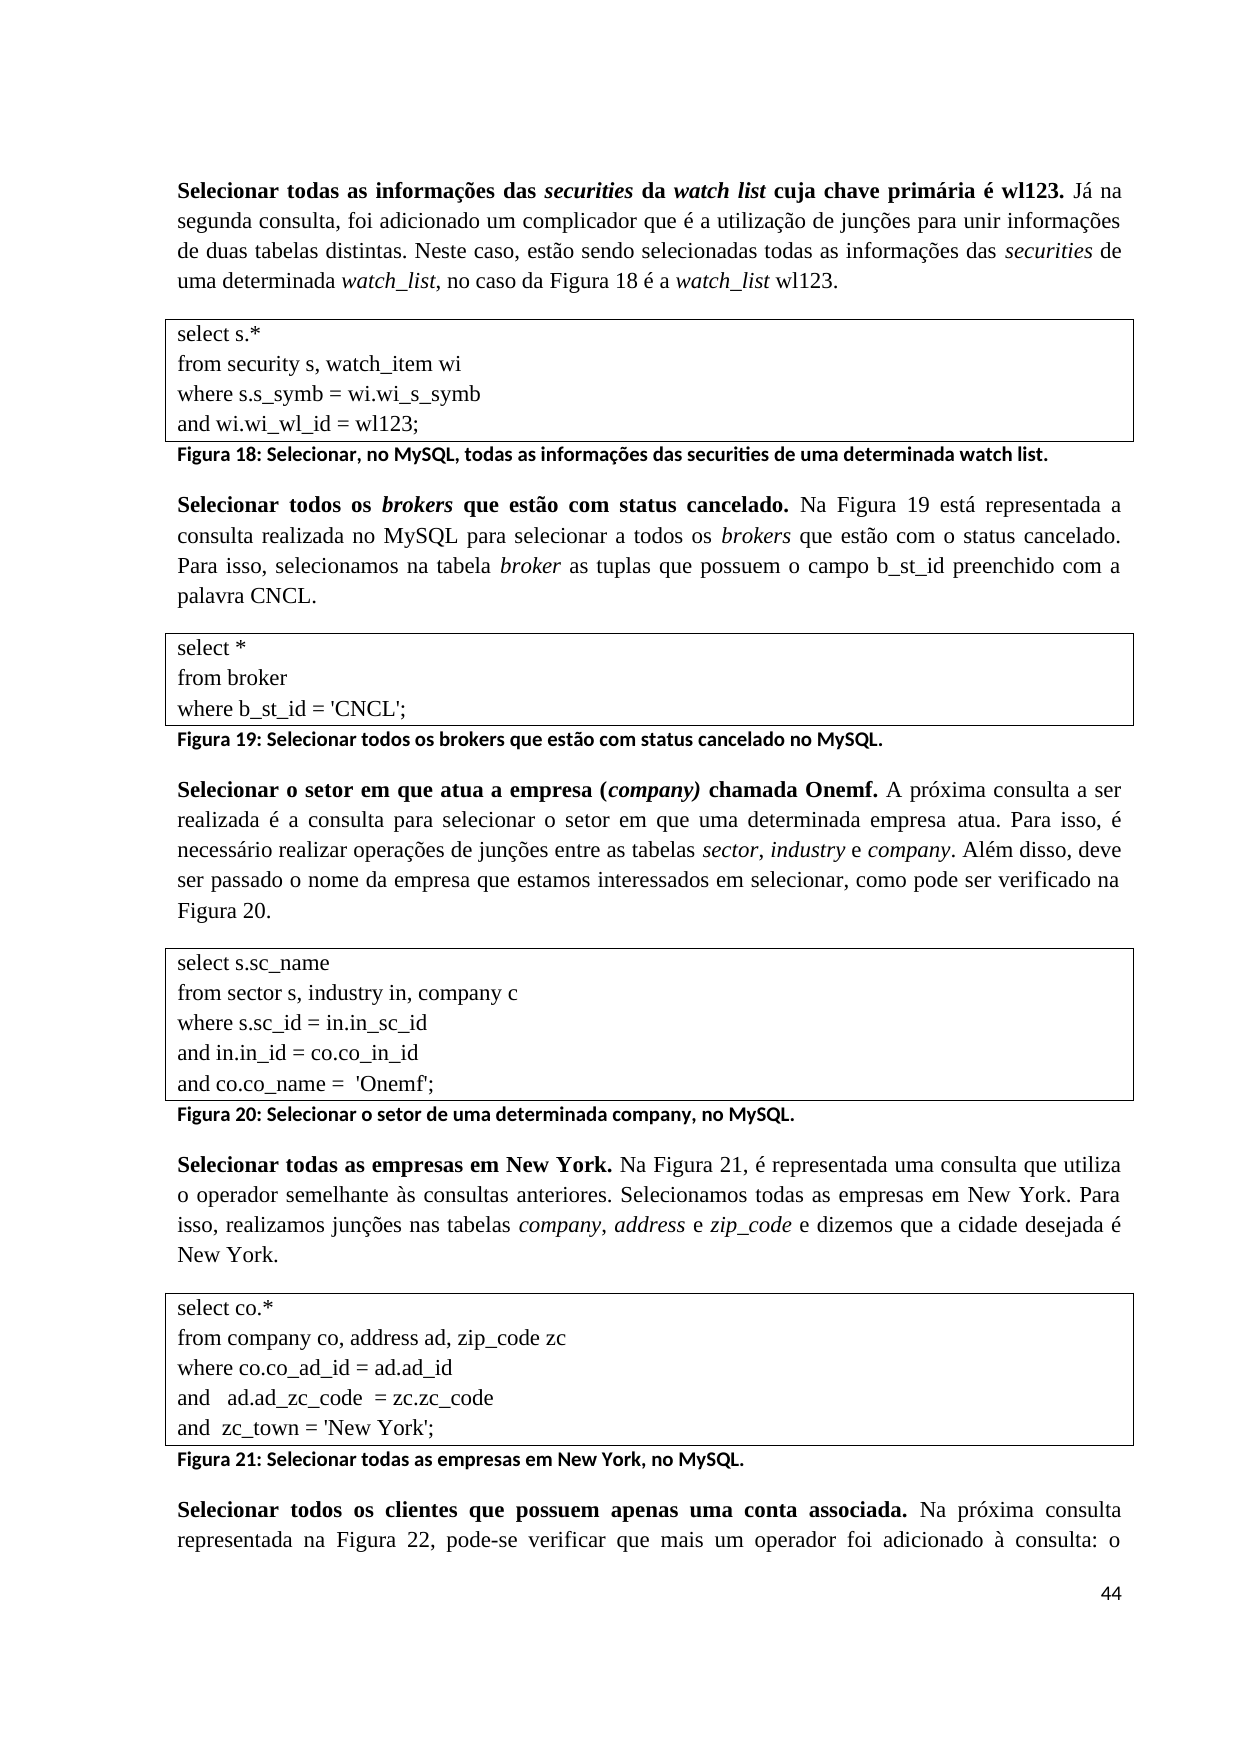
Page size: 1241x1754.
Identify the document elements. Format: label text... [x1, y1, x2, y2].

text Figura 18: Selecionar, no MySQL, todas as informações das securities de uma determinada watch list. [177, 442, 1122, 467]
text Selecionar todas as empresas em New York. Na Figura 21, é representada uma consulta que utiliza o operador semelhante às consultas anteriores. Selecionamos todas as empresas em New York. Para isso, realizamos junções nas tabelas company, address e zip_code e dizemos que a cidade desejada é New York. [177, 1151, 1122, 1268]
text Figura 19: Selecionar todos os brokers que estão com status cancelado no MySQL. [177, 726, 1122, 751]
table_header select co.* from company co, address ad, zip_code zc where co.co_ad_id = ad.ad_id and ad.ad_zc_code = zc.zc_code and zc_town = 'New York'; [166, 1294, 1133, 1445]
text Figura 20: Selecionar o setor de uma determinada company, no MySQL. [177, 1101, 1122, 1126]
table_header select * from broker where b_st_id = 'CNCL'; [166, 634, 1133, 725]
text Selecionar todos os brokers que estão com status cancelado. Na Figura 19 está representada a consulta realizada no MySQL para selecionar a todos os brokers que estão com o status cancelado. Para isso, selecionamos na tabela broker as tuplas que possuem o campo b_st_id preenchido com a palavra CNCL. [177, 492, 1122, 608]
table_header select s.sc_name from sector s, industry in, company c where s.sc_id = in.in_sc_id and in.in_id = co.co_in_id and co.co_name = 'Onemf'; [166, 949, 1133, 1100]
list Selecionar todas as informações das securities da watch list cuja chave primária é wl123. Já na segunda consulta, foi adicionado um complicador que é a utilização de junções para unir informações de duas tabelas distintas. Neste caso, estão sendo selecionadas todas as informações das securities de uma determinada watch_list, no caso da Figura 18 é a watch_list wl123. [177, 177, 1122, 294]
text Figura 21: Selecionar todas as empresas em New York, no MySQL. [177, 1446, 1122, 1471]
text Selecionar o setor em que atua a empresa (company) chamada Onemf. A próxima consulta a ser realizada é a consulta para selecionar o setor em que uma determinada empresa atua. Para isso, é necessário realizar operações de junções entre as tabelas sector, industry e company. Além disso, deve ser passado o nome da empresa que estamos interessados em selecionar, como pode ser verificado na Figura 20. [177, 776, 1122, 923]
table_header select s.* from security s, watch_item wi where s.s_symb = wi.wi_s_symb and wi.wi_wl_id = wl123; [166, 320, 1133, 441]
